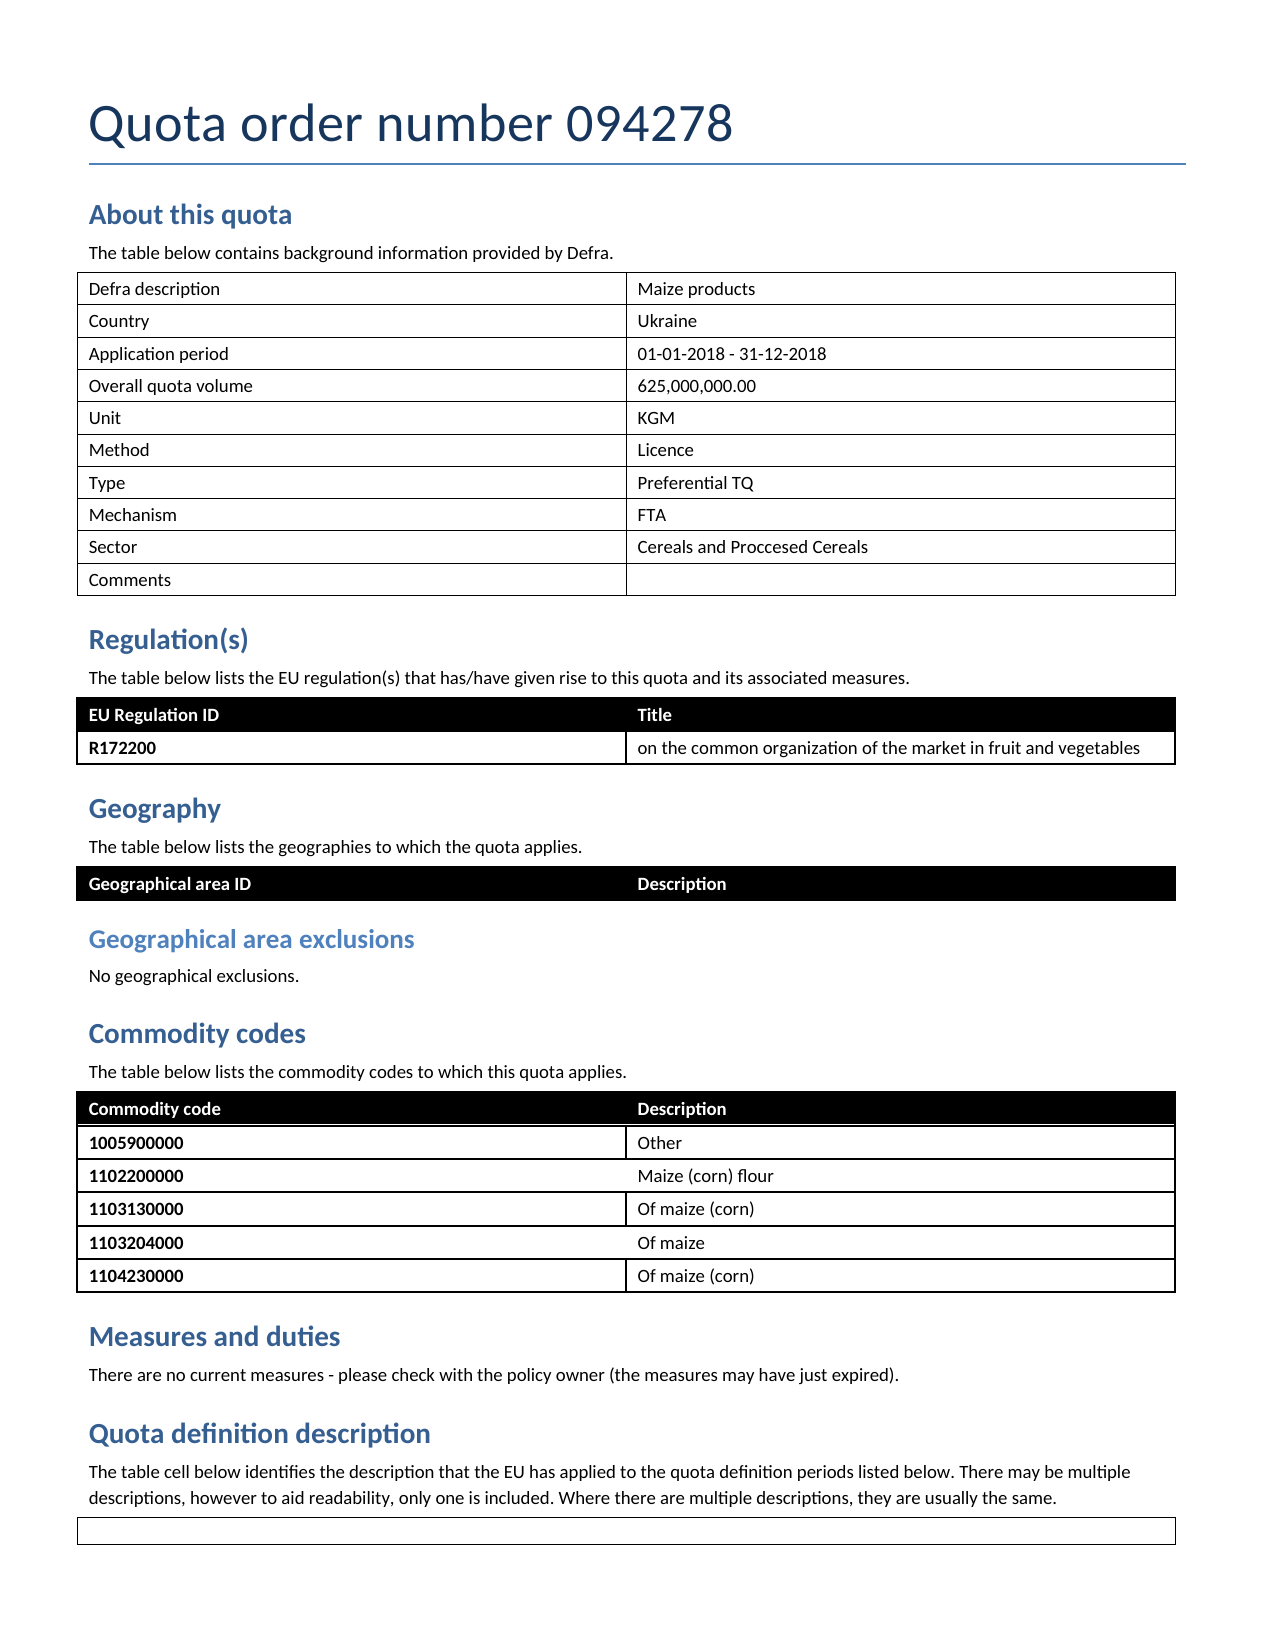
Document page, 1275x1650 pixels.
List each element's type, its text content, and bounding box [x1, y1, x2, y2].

table_cell Country [78, 305, 626, 337]
table_cell Comments [78, 564, 626, 595]
text The table below lists the commodity codes to which this quota applies. [88, 1061, 1186, 1084]
table_header [78, 1518, 1175, 1544]
table_cell 625,000,000.00 [627, 370, 1175, 401]
table_header Maize products [627, 273, 1175, 304]
table_cell Cereals and Proccesed Cereals [627, 531, 1175, 563]
table_header Defra description [78, 273, 626, 304]
subtitle Commodity codes [88, 1016, 1186, 1051]
table_cell 1102200000 [78, 1160, 626, 1191]
table_header Description [626, 1093, 1174, 1124]
subtitle Measures and duties [88, 1318, 1186, 1354]
text There are no current measures - please check with the policy owner (the measures may have just expired). [88, 1363, 1186, 1386]
table_cell Sector [78, 531, 626, 563]
title Quota order number 094278 [88, 88, 1186, 165]
table_cell Other [627, 1127, 1174, 1158]
table_cell 1103130000 [78, 1193, 625, 1224]
table_cell on the common organization of the market in fruit and vegetables [627, 732, 1174, 763]
table_cell R172200 [78, 732, 625, 763]
table_cell Of maize [626, 1227, 1174, 1258]
table_header Description [626, 868, 1174, 899]
table_cell [627, 564, 1175, 595]
table_cell 1103204000 [78, 1227, 626, 1258]
table_cell Of maize (corn) [627, 1260, 1174, 1291]
text The table cell below identifies the description that the EU has applied to the quota definition periods listed below. There may be multiple descriptions, however to aid readability, only one is included. Where there are multiple descriptions, they are usually the same. [88, 1460, 1186, 1509]
table_cell KGM [627, 402, 1175, 433]
subtitle Geography [88, 790, 1186, 826]
table_cell Overall quota volume [78, 370, 626, 401]
text The table below lists the geographies to which the quota applies. [88, 835, 1186, 858]
table_cell Unit [78, 402, 626, 433]
table_header Geographical area ID [78, 868, 626, 899]
table_cell Mechanism [78, 499, 626, 530]
table_header Commodity code [78, 1093, 626, 1124]
table_cell Type [78, 467, 626, 498]
subtitle Quota definition description [88, 1415, 1186, 1450]
table_cell Maize (corn) flour [626, 1160, 1174, 1191]
text The table below lists the EU regulation(s) that has/have given rise to this quota and its associated measures. [88, 666, 1186, 689]
table_header EU Regulation ID [78, 699, 626, 730]
table_cell Method [78, 435, 626, 466]
table_cell 1104230000 [78, 1260, 625, 1291]
table_cell 1005900000 [78, 1127, 625, 1158]
table_header Title [626, 699, 1174, 730]
text No geographical exclusions. [88, 964, 1186, 987]
table_cell Licence [627, 435, 1175, 466]
table_cell 01-01-2018 - 31-12-2018 [627, 338, 1175, 369]
subtitle About this quota [88, 196, 1186, 232]
subtitle Regulation(s) [88, 621, 1186, 657]
table_cell Preferential TQ [627, 467, 1175, 498]
text The table below contains background information provided by Defra. [88, 241, 1186, 264]
subtitle Geographical area exclusions [88, 922, 1186, 955]
table_cell Ukraine [627, 305, 1175, 337]
table_cell Application period [78, 338, 626, 369]
table_cell FTA [627, 499, 1175, 530]
table_cell Of maize (corn) [627, 1193, 1174, 1224]
